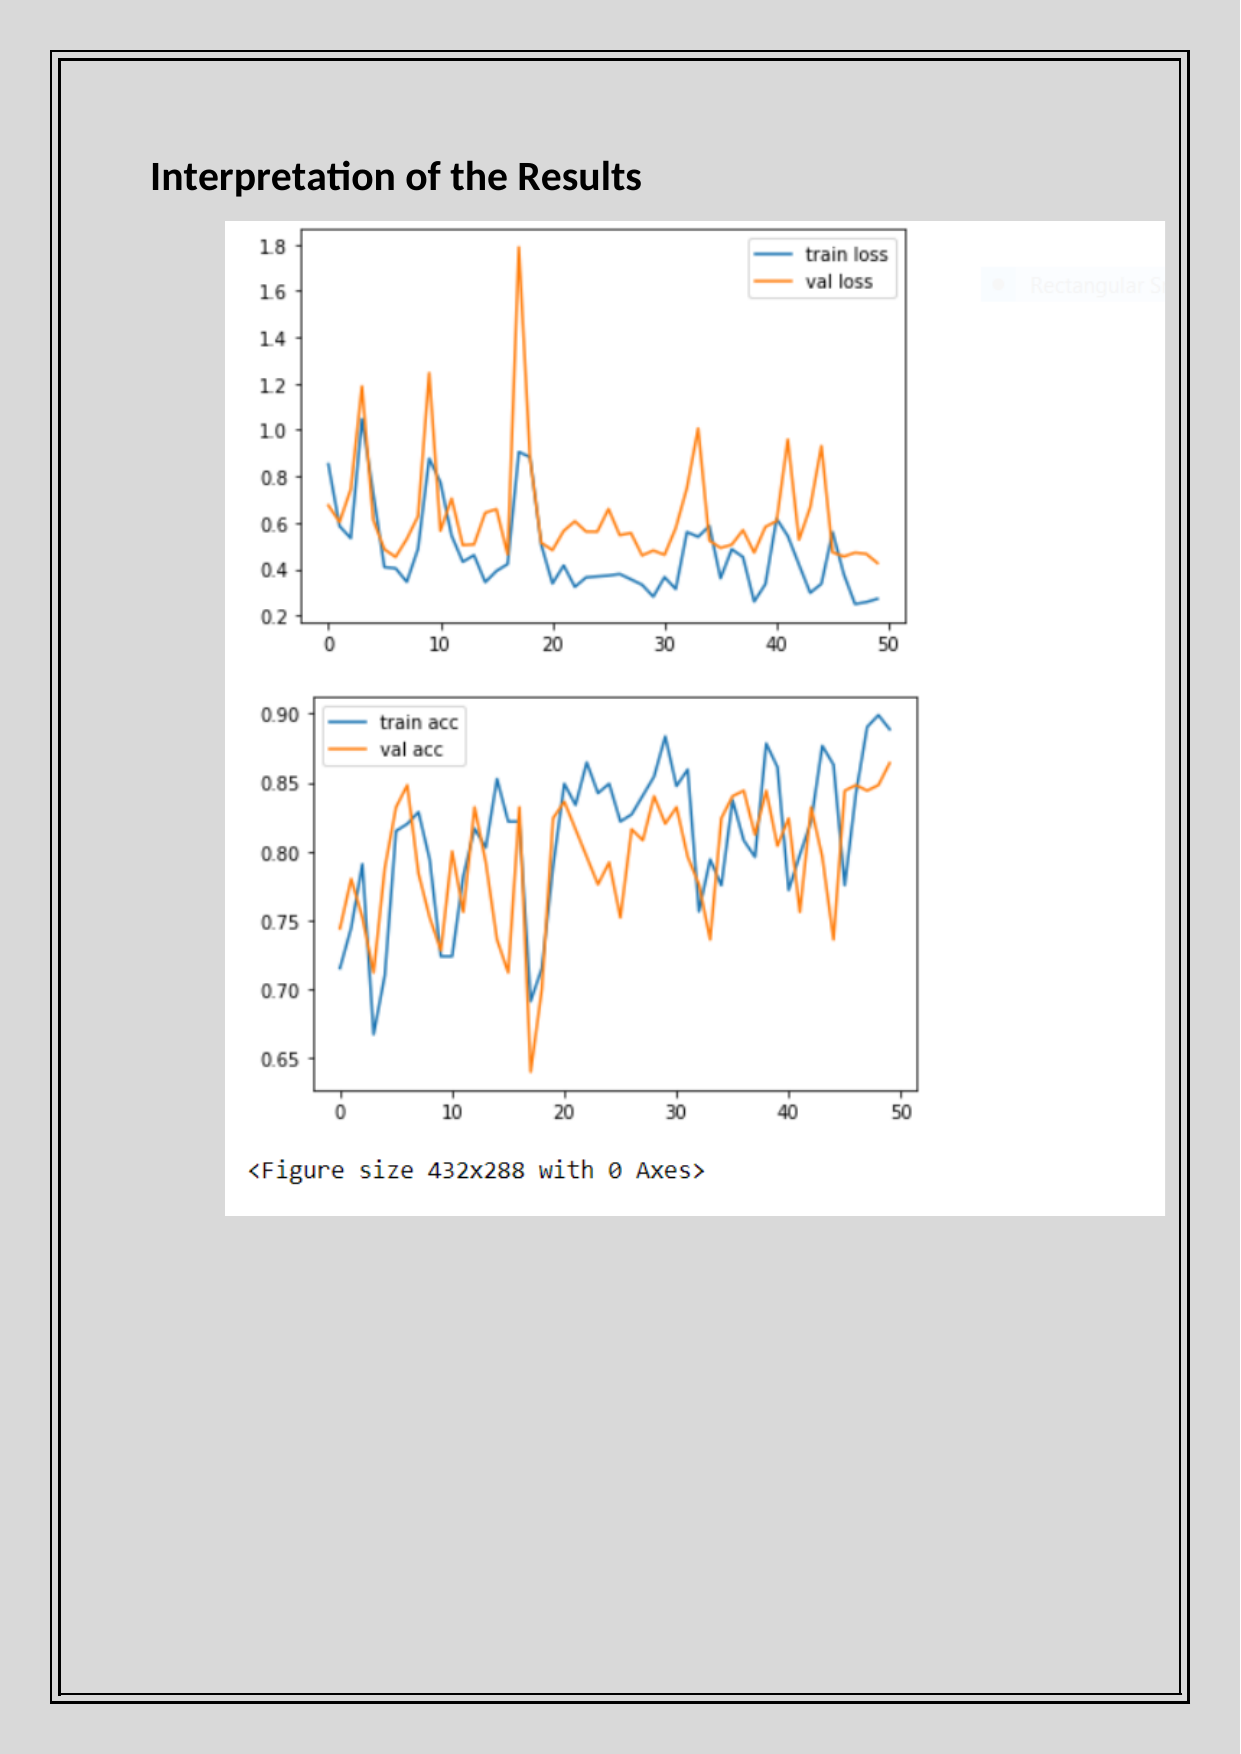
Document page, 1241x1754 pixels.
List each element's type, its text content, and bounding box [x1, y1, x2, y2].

text Interpretation of the Results [150, 150, 1090, 201]
picture [225, 221, 1166, 1216]
